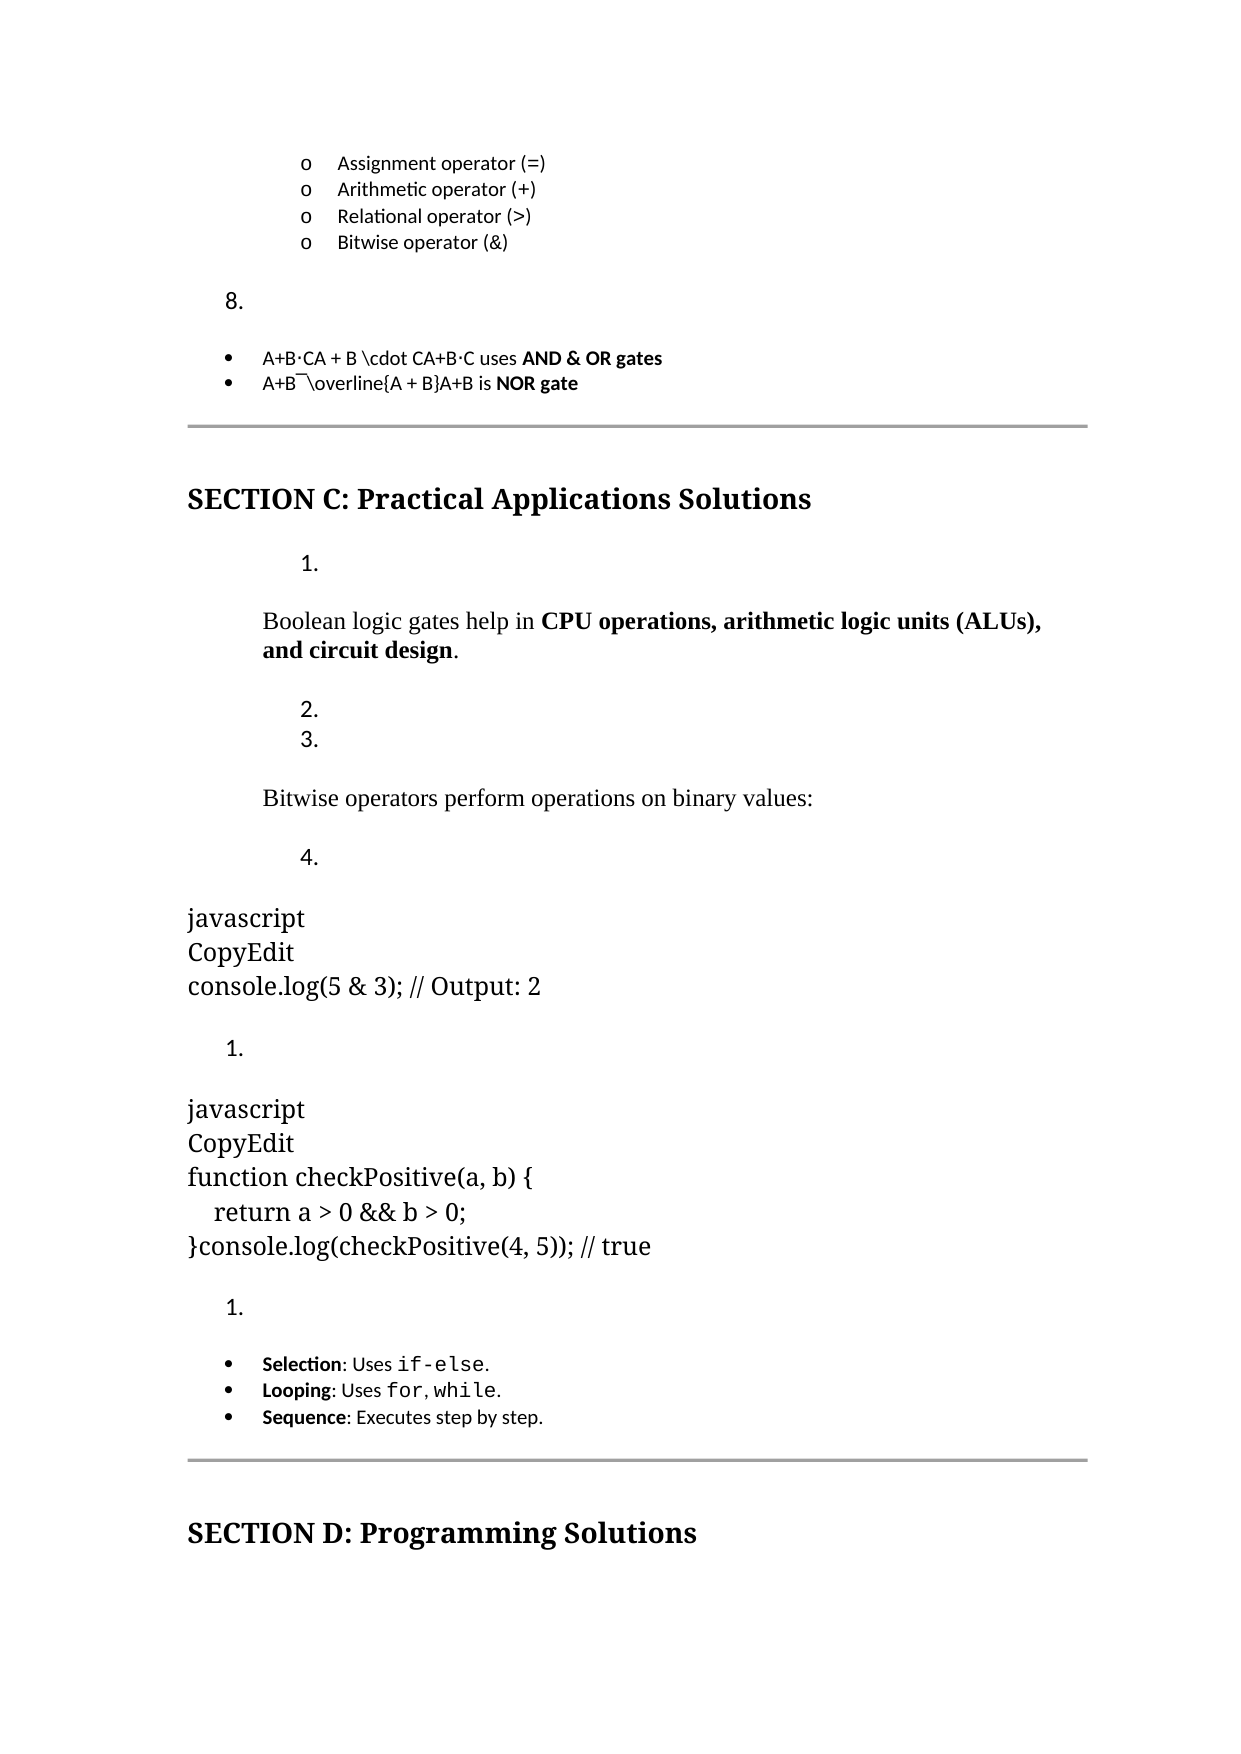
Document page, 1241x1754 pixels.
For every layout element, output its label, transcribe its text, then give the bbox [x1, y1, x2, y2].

text javascript [187, 901, 1053, 935]
text function checkPositive(a, b) { [187, 1160, 1053, 1194]
list Assignment operator (=) [300, 150, 1053, 176]
list A+B‾\overline{A + B}A+B​ is NOR gate [225, 370, 1053, 396]
text javascript [187, 1092, 1053, 1126]
text console.log(5 & 3); // Output: 2 [187, 969, 1053, 1003]
text return a > 0 && b > 0; [187, 1194, 1053, 1228]
subtitle SECTION C: Practical Applications Solutions [187, 479, 1053, 518]
list Looping: Uses for, while. [225, 1378, 1053, 1404]
text Boolean logic gates help in CPU operations, arithmetic logic units (ALUs), and circuit design. [262, 606, 1053, 664]
list Relational operator (>) [300, 203, 1053, 229]
text }console.log(checkPositive(4, 5)); // true [187, 1228, 1053, 1262]
list Sequence: Executes step by step. [225, 1404, 1053, 1429]
list Arithmetic operator (+) [300, 176, 1053, 203]
list A+B⋅CA + B \cdot CA+B⋅C uses AND & OR gates [225, 345, 1053, 370]
text CopyEdit [187, 1126, 1053, 1160]
subtitle SECTION D: Programming Solutions [187, 1513, 1053, 1552]
list Selection: Uses if-else. [225, 1351, 1053, 1378]
list Bitwise operator (&) [300, 229, 1053, 256]
text CopyEdit [187, 935, 1053, 969]
text Bitwise operators perform operations on binary values: [262, 783, 1053, 812]
